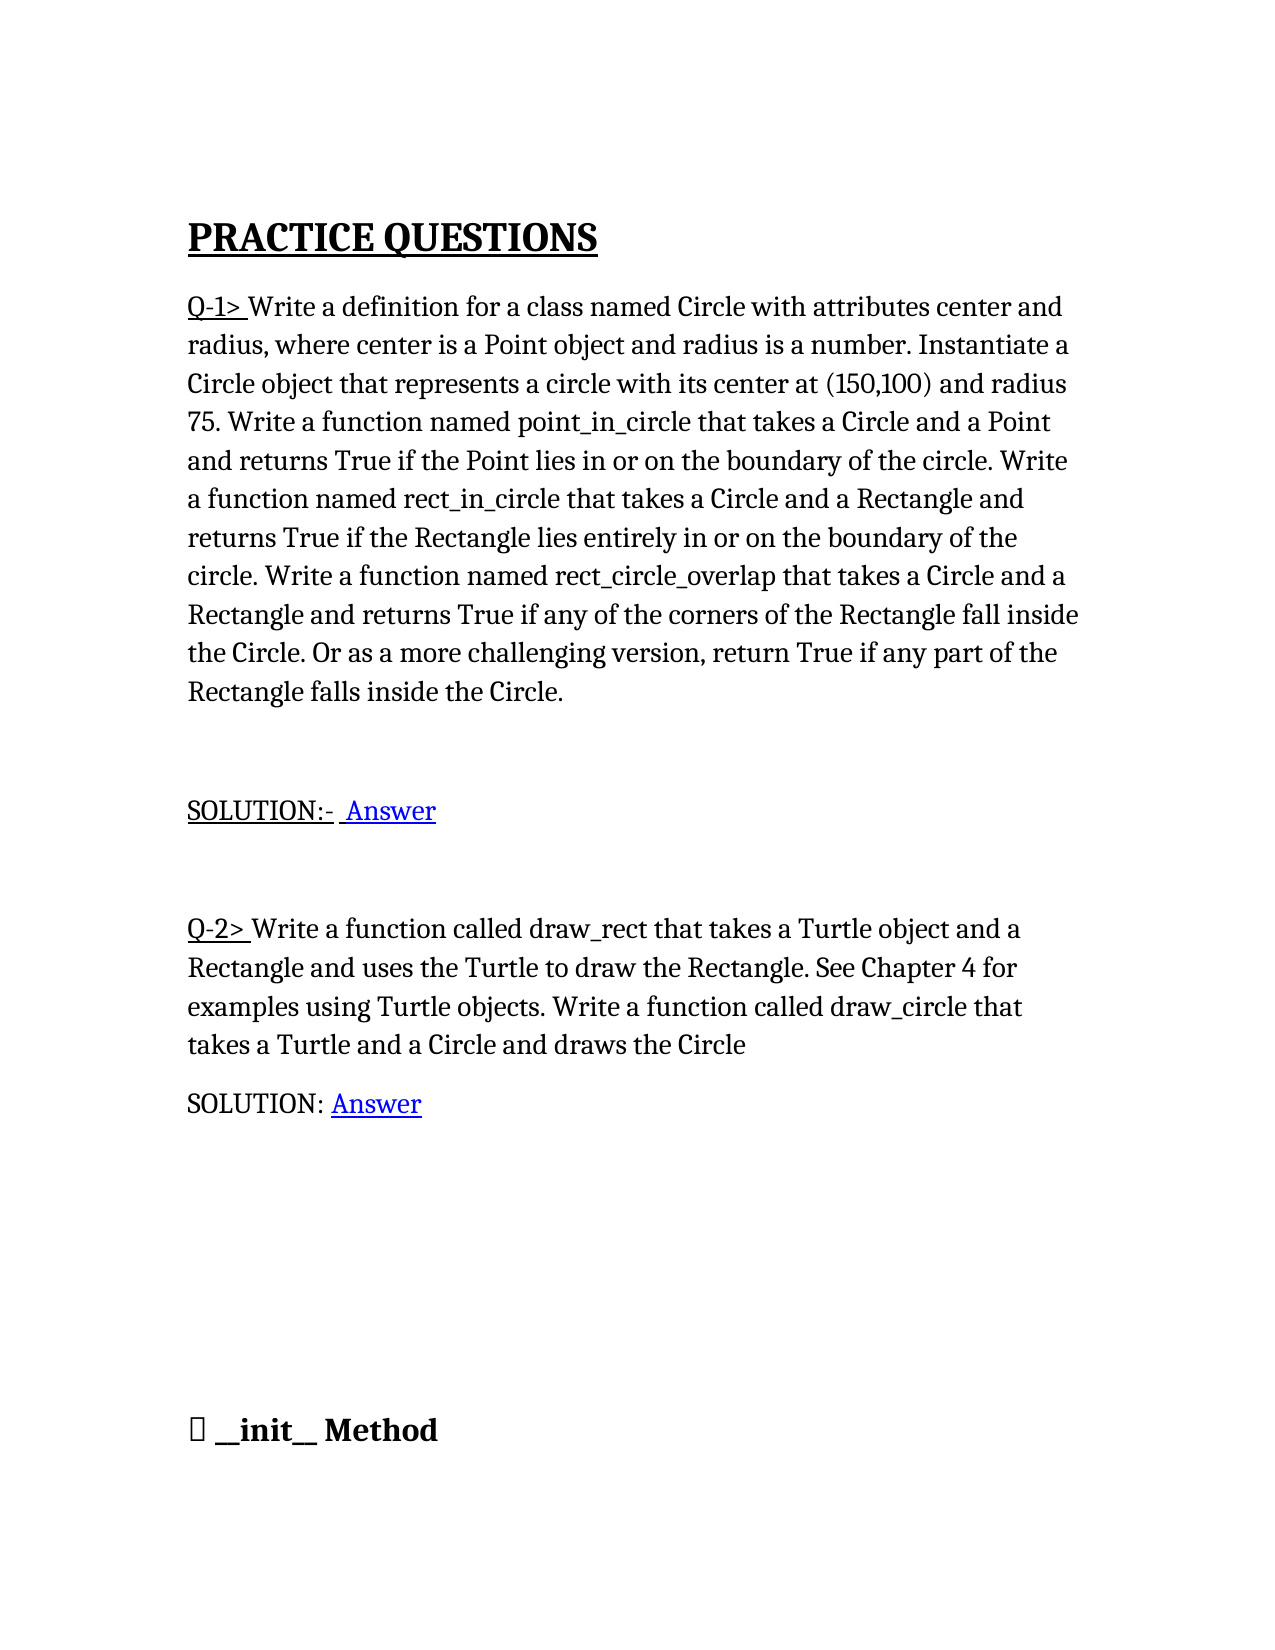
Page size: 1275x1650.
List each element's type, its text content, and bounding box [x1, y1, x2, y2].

text SOLUTION: Answer [187, 1088, 1087, 1121]
text 🔹 __init__ Method [187, 1406, 1087, 1451]
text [187, 150, 1087, 262]
text SOLUTION:- Answer [187, 794, 1087, 827]
text Q-2> Write a function called draw_rect that takes a Turtle object and a Rectangle and uses the Turtle to draw the Rectangle. See Chapter 4 for examples using Turtle objects. Write a function called draw_circle that takes a Turtle and a Circle and draws the Circle [187, 913, 1087, 1062]
text Q-1> Write a definition for a class named Circle with attributes center and radius, where center is a Point object and radius is a number. Instantiate a Circle object that represents a circle with its center at (150,100) and radius 75. Write a function named point_in_circle that takes a Circle and a Point and returns True if the Point lies in or on the boundary of the circle. Write a function named rect_in_circle that takes a Circle and a Rectangle and returns True if the Rectangle lies entirely in or on the boundary of the circle. Write a function named rect_circle_overlap that takes a Circle and a Rectangle and returns True if any of the corners of the Rectangle fall inside the Circle. Or as a more challenging version, return True if any part of the Rectangle falls inside the Circle. [187, 290, 1087, 709]
